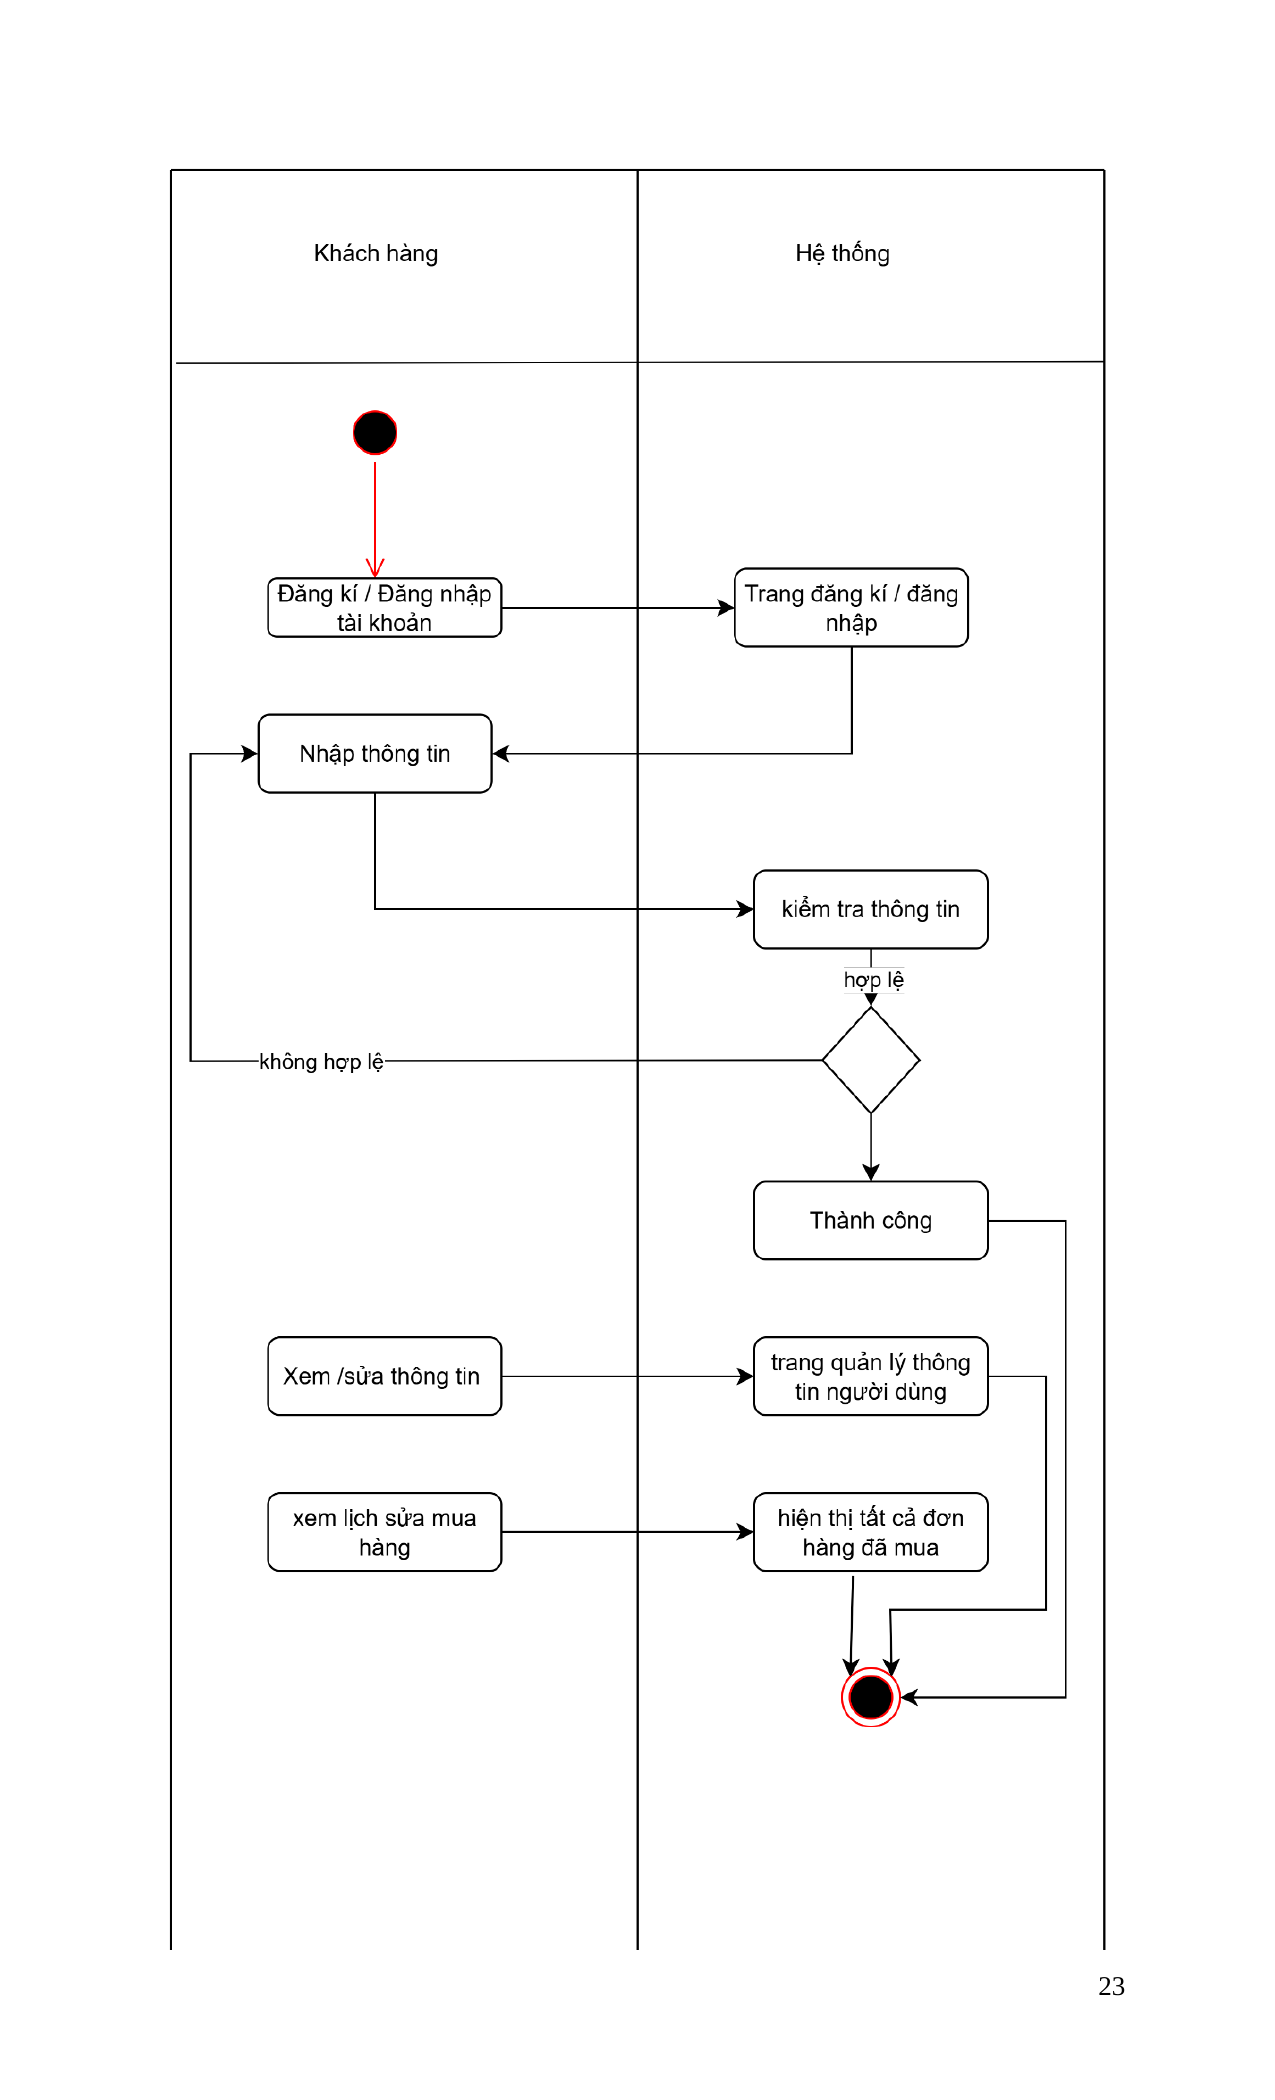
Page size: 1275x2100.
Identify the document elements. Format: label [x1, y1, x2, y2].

picture [150, 149, 1125, 1950]
